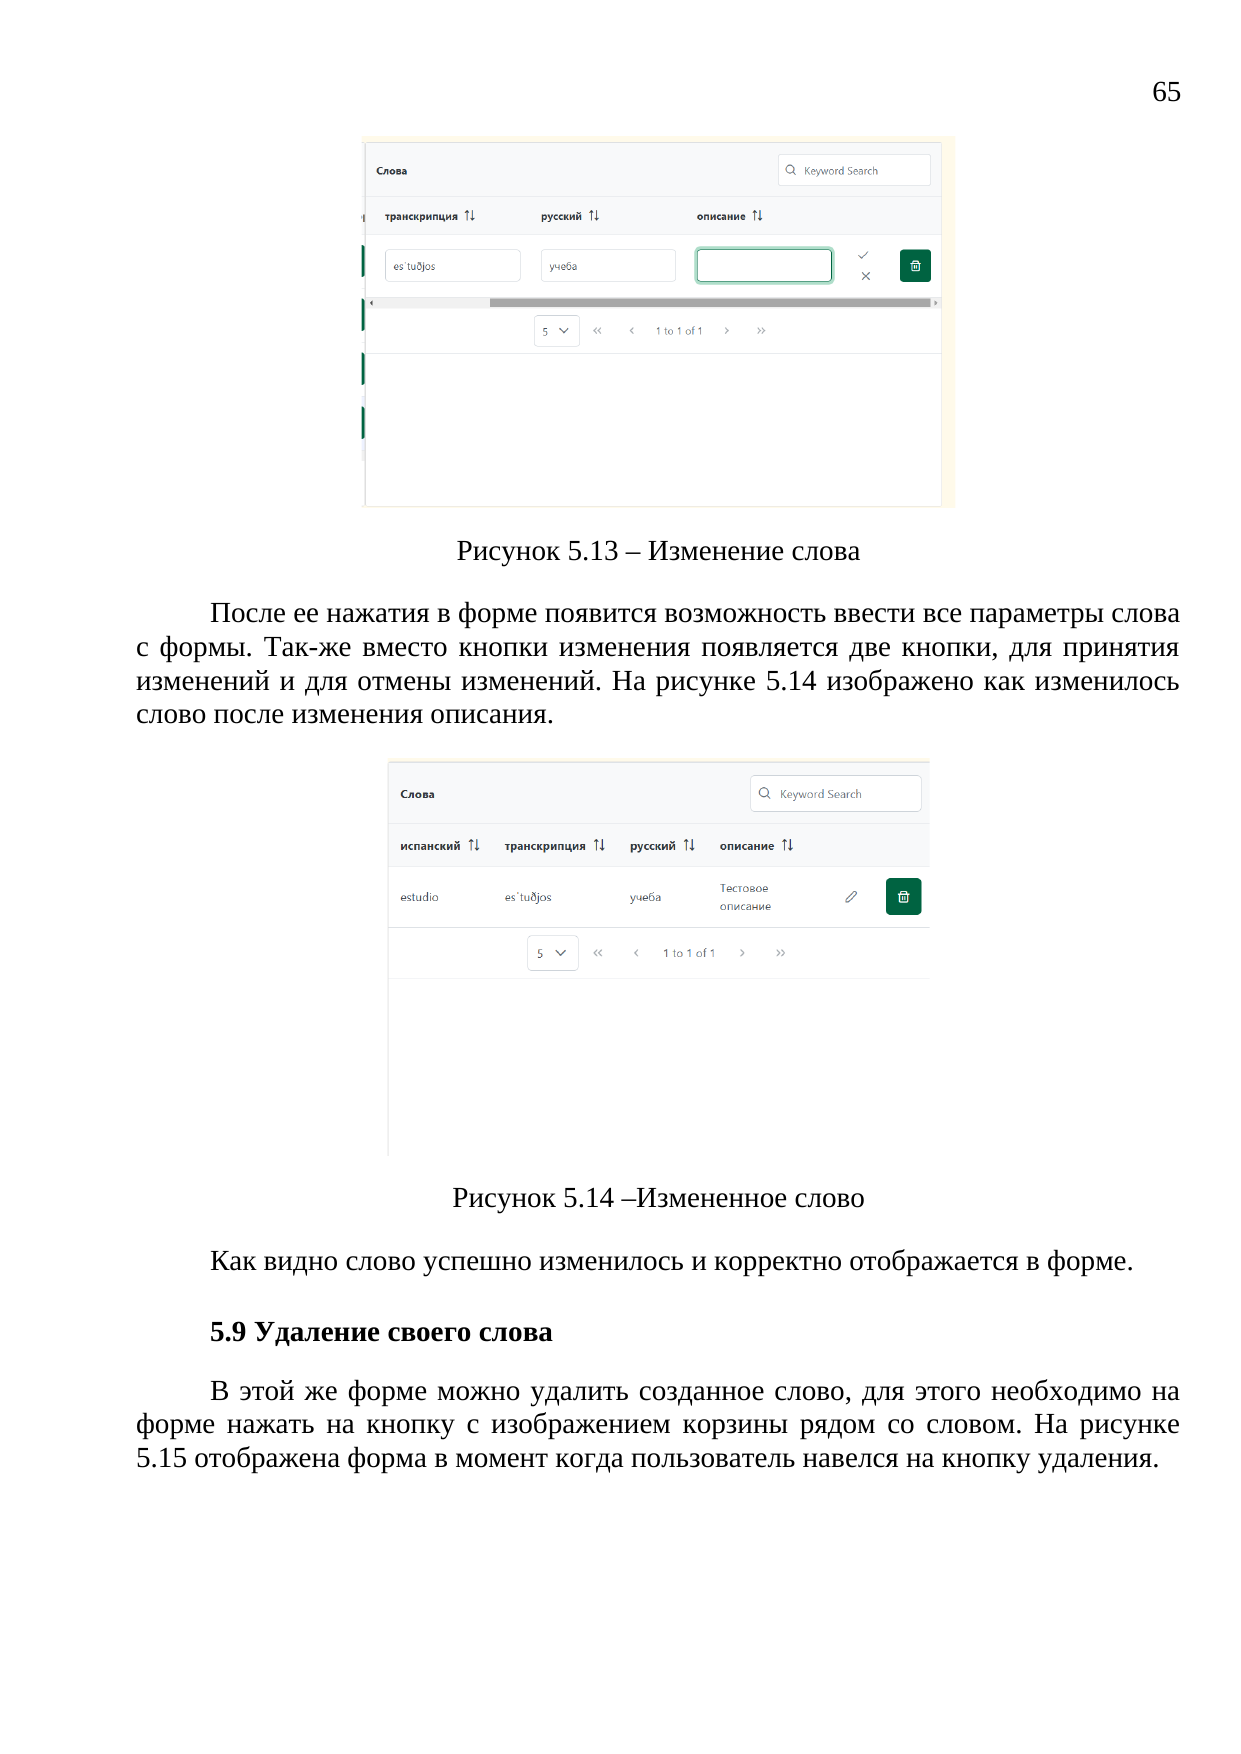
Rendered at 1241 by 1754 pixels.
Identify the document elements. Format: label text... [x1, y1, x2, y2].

text После ее нажатия в форме появится возможность ввести все параметры слова с формы. Так-же вместо кнопки изменения появляется две кнопки, для принятия изменений и для отмены изменений. На рисунке 5.14 изображено как изменилось слово после изменения описания. [136, 596, 1181, 730]
text Рисунок 5.13 – Изменение слова [136, 533, 1181, 566]
text Рисунок 5.14 –Измененное слово [136, 1181, 1181, 1214]
picture [387, 758, 930, 1156]
text В этой же форме можно удалить созданное слово, для этого необходимо на форме нажать на кнопку с изображением корзины рядом со словом. На рисунке 5.15 отображена форма в момент когда пользователь навелся на кнопку удаления. [136, 1373, 1181, 1473]
subtitle 5.9 Удаление своего слова [136, 1314, 1181, 1348]
picture [361, 136, 956, 508]
text Как видно слово успешно изменилось и корректно отображается в форме. [136, 1243, 1181, 1277]
